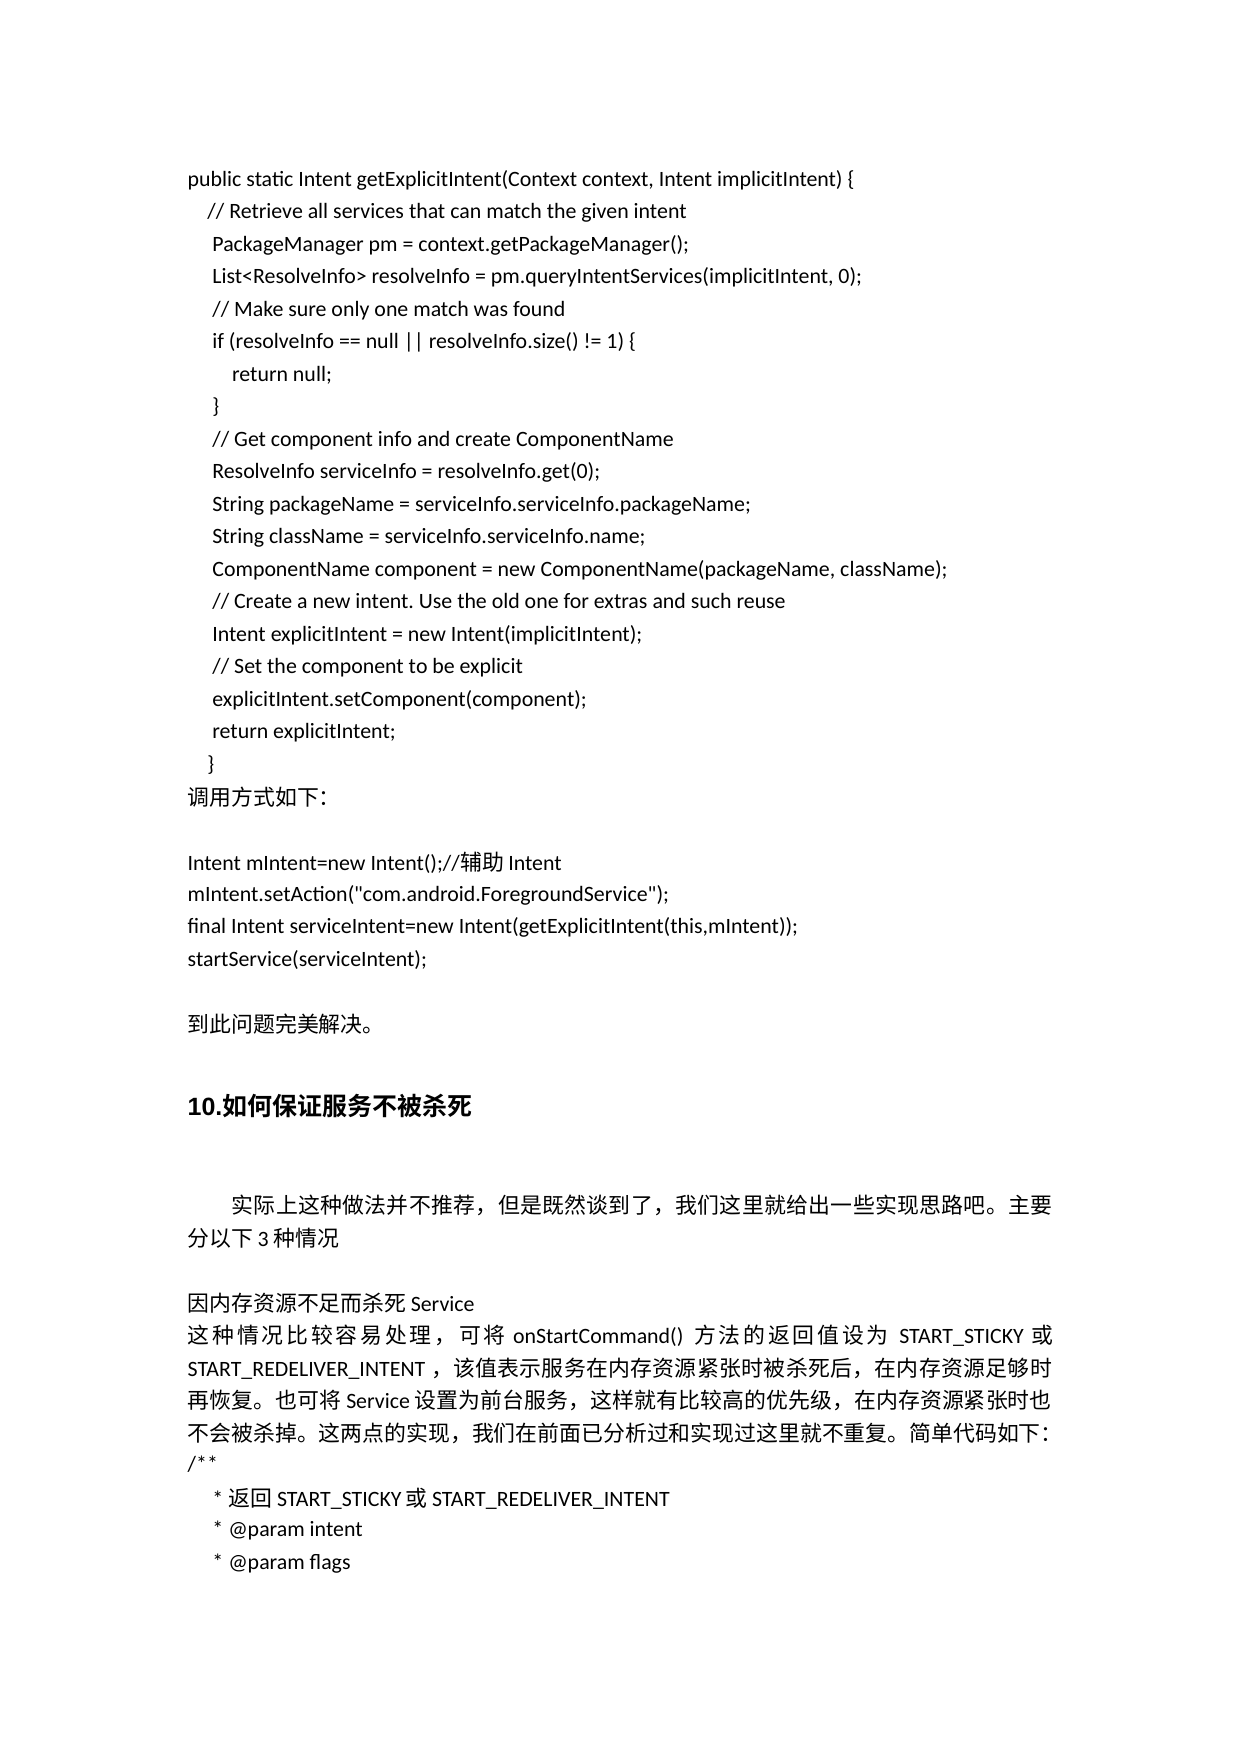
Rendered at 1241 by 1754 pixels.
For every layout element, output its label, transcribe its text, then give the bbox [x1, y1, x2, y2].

text ResolveInfo serviceInfo = resolveInfo.get(0); [187, 454, 1053, 487]
text // Set the component to be explicit [187, 649, 1053, 682]
text if (resolveInfo == null || resolveInfo.size() != 1) { [187, 324, 1053, 357]
text ComponentName component = new ComponentName(packageName, className); [187, 552, 1053, 584]
text // Get component info and create ComponentName [187, 422, 1053, 454]
text startService(serviceIntent); [187, 942, 1053, 974]
text mIntent.setAction("com.android.ForegroundService"); [187, 877, 1053, 909]
text Intent explicitIntent = new Intent(implicitIntent); [187, 617, 1053, 649]
text 这种情况比较容易处理，可将onStartCommand() 方法的返回值设为 START_STICKY或START_REDELIVER_INTENT ，该值表示服务在内存资源紧张时被杀死后，在内存资源足够时再恢复。也可将Service设置为前台服务，这样就有比较高的优先级，在内存资源紧张时也不会被杀掉。这两点的实现，我们在前面已分析过和实现过这里就不重复。简单代码如下： [187, 1318, 1053, 1448]
text return null; [187, 357, 1053, 389]
text * @param flags [187, 1545, 1053, 1578]
text * @param intent [187, 1513, 1053, 1545]
text String packageName = serviceInfo.serviceInfo.packageName; [187, 487, 1053, 519]
text * 返回 START_STICKY或START_REDELIVER_INTENT [187, 1480, 1053, 1513]
text return explicitIntent; [187, 714, 1053, 747]
text } [187, 747, 1053, 779]
text // Retrieve all services that can match the given intent [187, 194, 1053, 227]
text List<ResolveInfo> resolveInfo = pm.queryIntentServices(implicitIntent, 0); [187, 259, 1053, 292]
subtitle 10.如何保证服务不被杀死 [187, 1072, 1053, 1137]
text String className = serviceInfo.serviceInfo.name; [187, 519, 1053, 552]
text 调用方式如下： [187, 779, 1053, 812]
text 因内存资源不足而杀死Service [187, 1285, 1053, 1318]
text explicitIntent.setComponent(component); [187, 682, 1053, 714]
text 实际上这种做法并不推荐，但是既然谈到了，我们这里就给出一些实现思路吧。主要分以下3种情况 [187, 1188, 1053, 1253]
text /** [187, 1448, 1053, 1480]
text public static Intent getExplicitIntent(Context context, Intent implicitIntent) { [187, 162, 1053, 194]
text final Intent serviceIntent=new Intent(getExplicitIntent(this,mIntent)); [187, 909, 1053, 942]
text // Make sure only one match was found [187, 292, 1053, 324]
text 到此问题完美解决。 [187, 1007, 1053, 1039]
text } [187, 389, 1053, 422]
text PackageManager pm = context.getPackageManager(); [187, 227, 1053, 259]
text // Create a new intent. Use the old one for extras and such reuse [187, 584, 1053, 617]
text Intent mIntent=new Intent();//辅助Intent [187, 844, 1053, 877]
